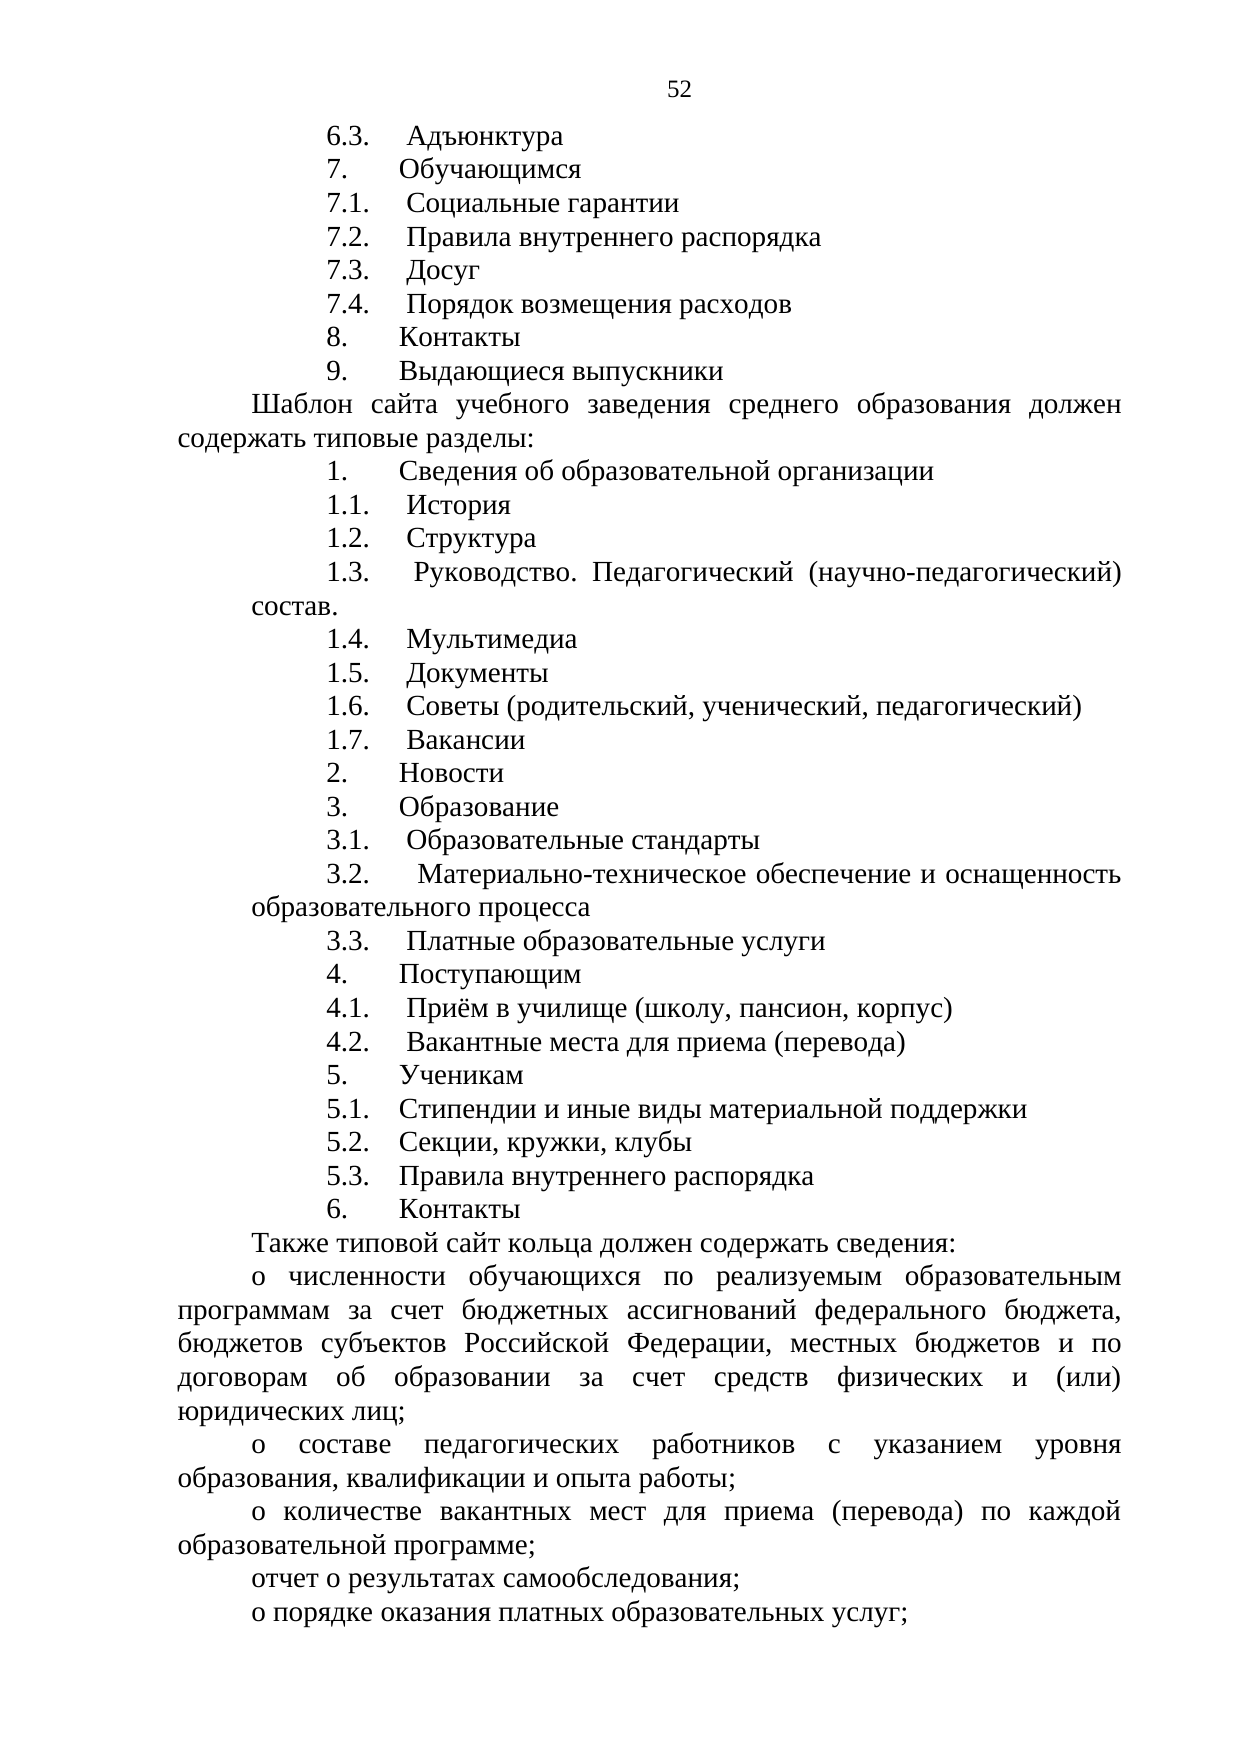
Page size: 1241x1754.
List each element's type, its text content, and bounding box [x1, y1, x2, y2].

list Новости [251, 755, 1122, 789]
list История [251, 487, 1122, 521]
list Поступающим [251, 957, 1122, 990]
list Образовательные стандарты [251, 822, 1122, 856]
text о порядке оказания платных образовательных услуг; [177, 1594, 1122, 1627]
list Материально-техническое обеспечение и оснащенность образовательного процесса [251, 856, 1122, 923]
list Образование [251, 789, 1122, 822]
list Обучающимся [251, 152, 1122, 185]
list Правила внутреннего распорядка [251, 219, 1122, 252]
list Досуг [251, 252, 1122, 286]
list Правила внутреннего распорядка [251, 1158, 1122, 1191]
list Вакансии [251, 722, 1122, 755]
list Сведения об образовательной организации [251, 453, 1122, 487]
list Ученикам [251, 1057, 1122, 1091]
list Адъюнктура [251, 118, 1122, 152]
text отчет о результатах самообследования; [177, 1560, 1122, 1594]
list Стипендии и иные виды материальной поддержки [251, 1091, 1122, 1124]
list Контакты [251, 1191, 1122, 1225]
text о количестве вакантных мест для приема (перевода) по каждой образовательной программе; [177, 1493, 1122, 1560]
list Также типовой сайт кольца должен содержать сведения: [177, 1225, 1122, 1258]
text о составе педагогических работников с указанием уровня образования, квалификации и опыта работы; [177, 1426, 1122, 1493]
list Контакты [251, 319, 1122, 353]
list Выдающиеся выпускники [251, 353, 1122, 386]
text о численности обучающихся по реализуемым образовательным программам за счет бюджетных ассигнований федерального бюджета, бюджетов субъектов Российской Федерации, местных бюджетов и по договорам об образовании за счет средств физических и (или) юридических лиц; [177, 1258, 1122, 1426]
list Мультимедиа [251, 621, 1122, 655]
list Порядок возмещения расходов [251, 286, 1122, 319]
list Секции, кружки, клубы [251, 1124, 1122, 1158]
text Шаблон сайта учебного заведения среднего образования должен содержать типовые разделы: [177, 386, 1122, 453]
list Руководство. Педагогический (научно-педагогический) состав. [251, 554, 1122, 621]
list Советы (родительский, ученический, педагогический) [251, 688, 1122, 722]
list Приём в училище (школу, пансион, корпус) [251, 990, 1122, 1024]
list Социальные гарантии [251, 185, 1122, 219]
list Структура [251, 521, 1122, 554]
list Вакантные места для приема (перевода) [251, 1024, 1122, 1057]
list Платные образовательные услуги [251, 923, 1122, 957]
list Документы [251, 655, 1122, 688]
